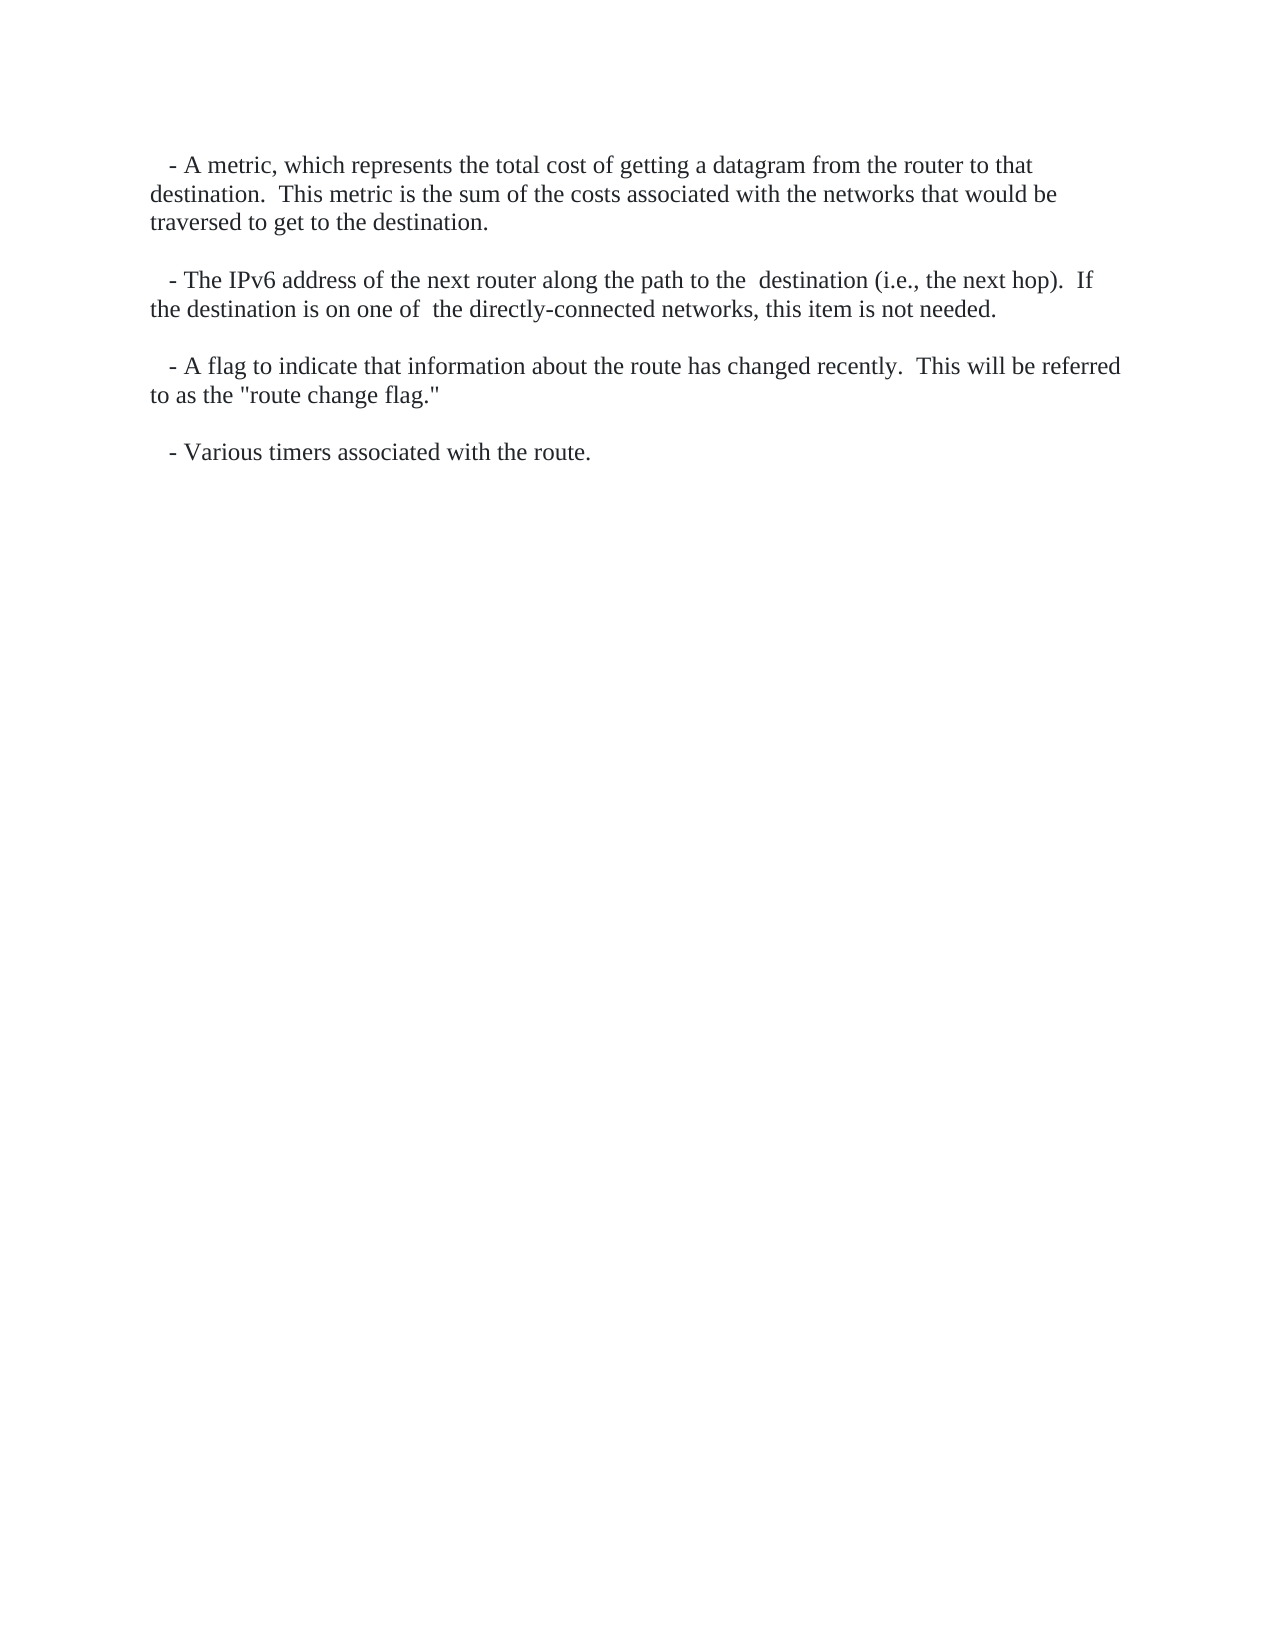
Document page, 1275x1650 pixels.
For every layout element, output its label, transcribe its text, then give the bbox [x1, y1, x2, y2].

text - Various timers associated with the route. [150, 437, 1125, 466]
text - A flag to indicate that information about the route has changed recently. This will be referred to as the "route change flag." [150, 351, 1125, 409]
text - The IPv6 address of the next router along the path to the destination (i.e., the next hop). If the destination is on one of the directly-connected networks, this item is not needed. [150, 265, 1125, 322]
text - A metric, which represents the total cost of getting a datagram from the router to that destination. This metric is the sum of the costs associated with the networks that would be traversed to get to the destination. [150, 150, 1125, 236]
